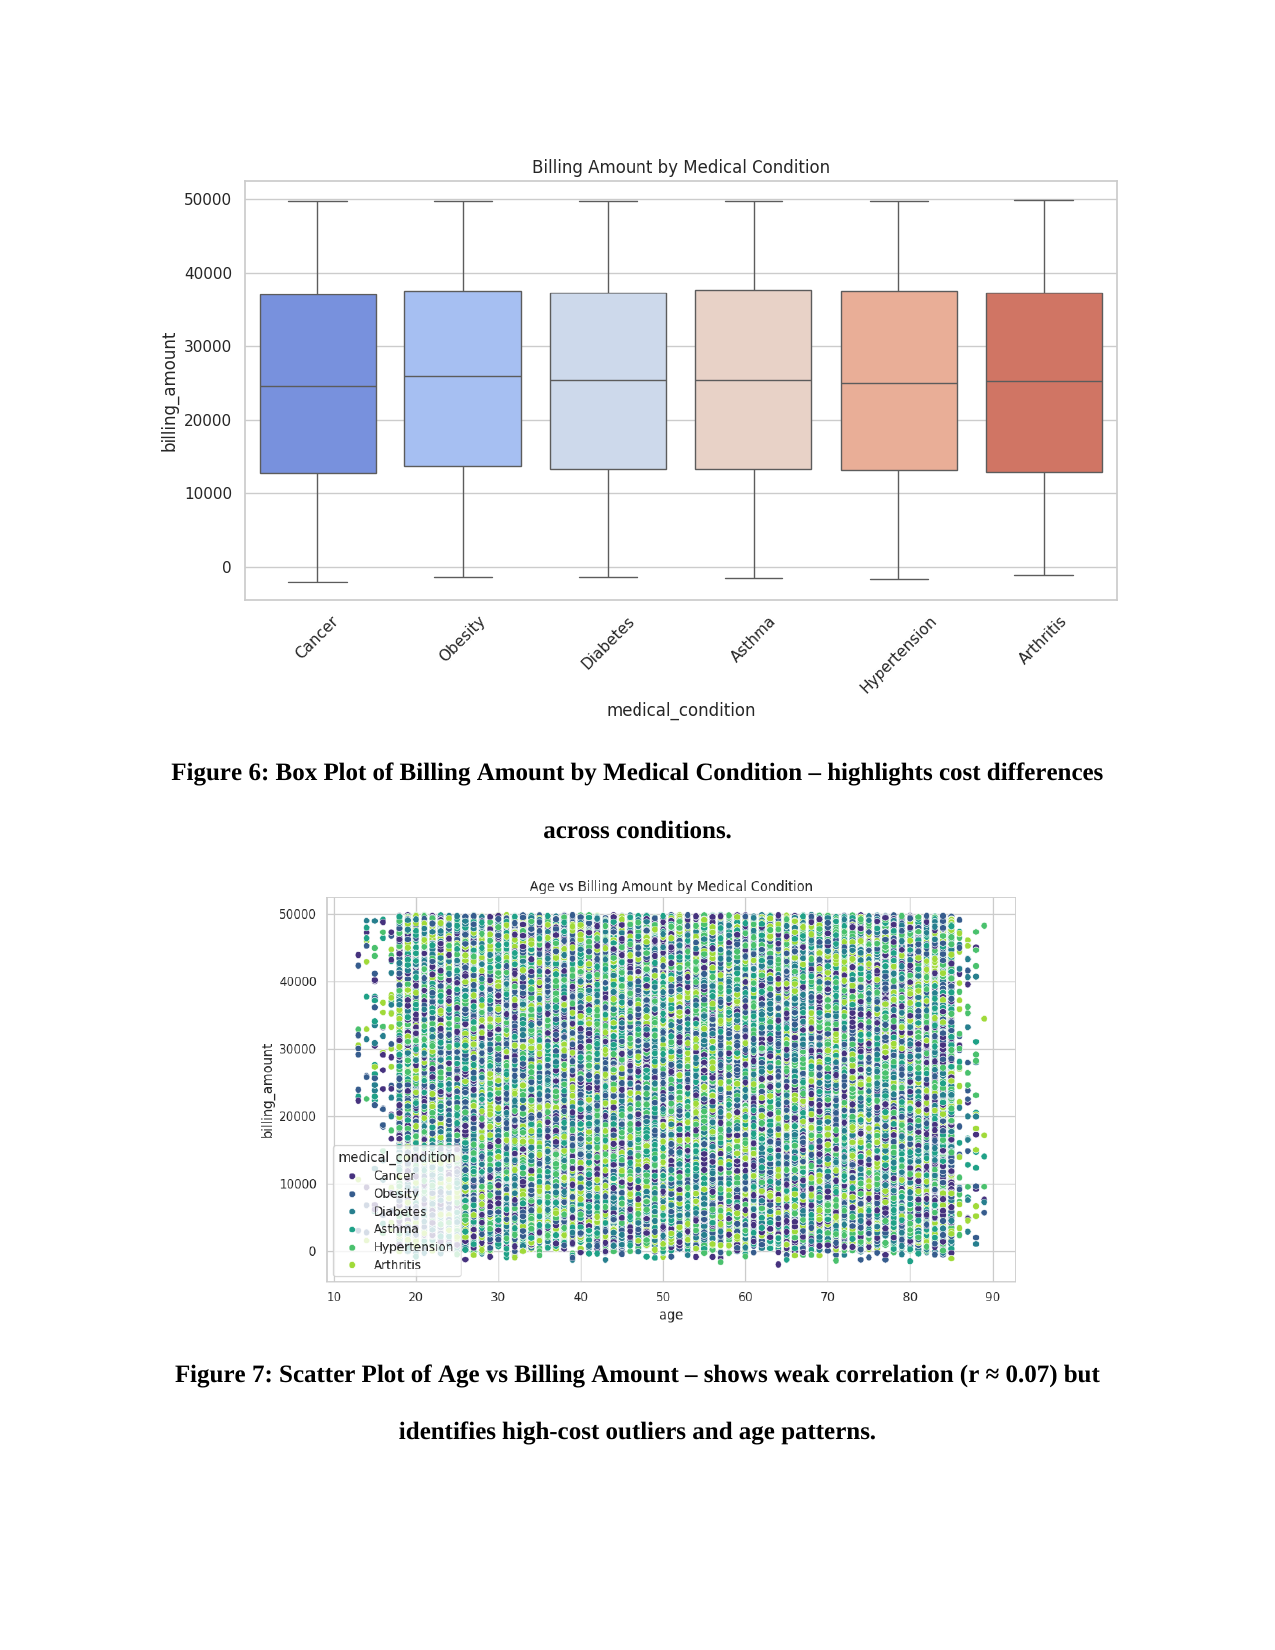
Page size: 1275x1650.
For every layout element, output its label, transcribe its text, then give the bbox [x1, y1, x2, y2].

picture [252, 872, 1023, 1330]
picture [150, 150, 1125, 729]
text Figure 6: Box Plot of Billing Amount by Medical Condition – highlights cost differences across conditions. [150, 757, 1125, 844]
text Figure 7: Scatter Plot of Age vs Billing Amount – shows weak correlation (r ≈ 0.07) but identifies high-cost outliers and age patterns. [150, 1359, 1125, 1445]
